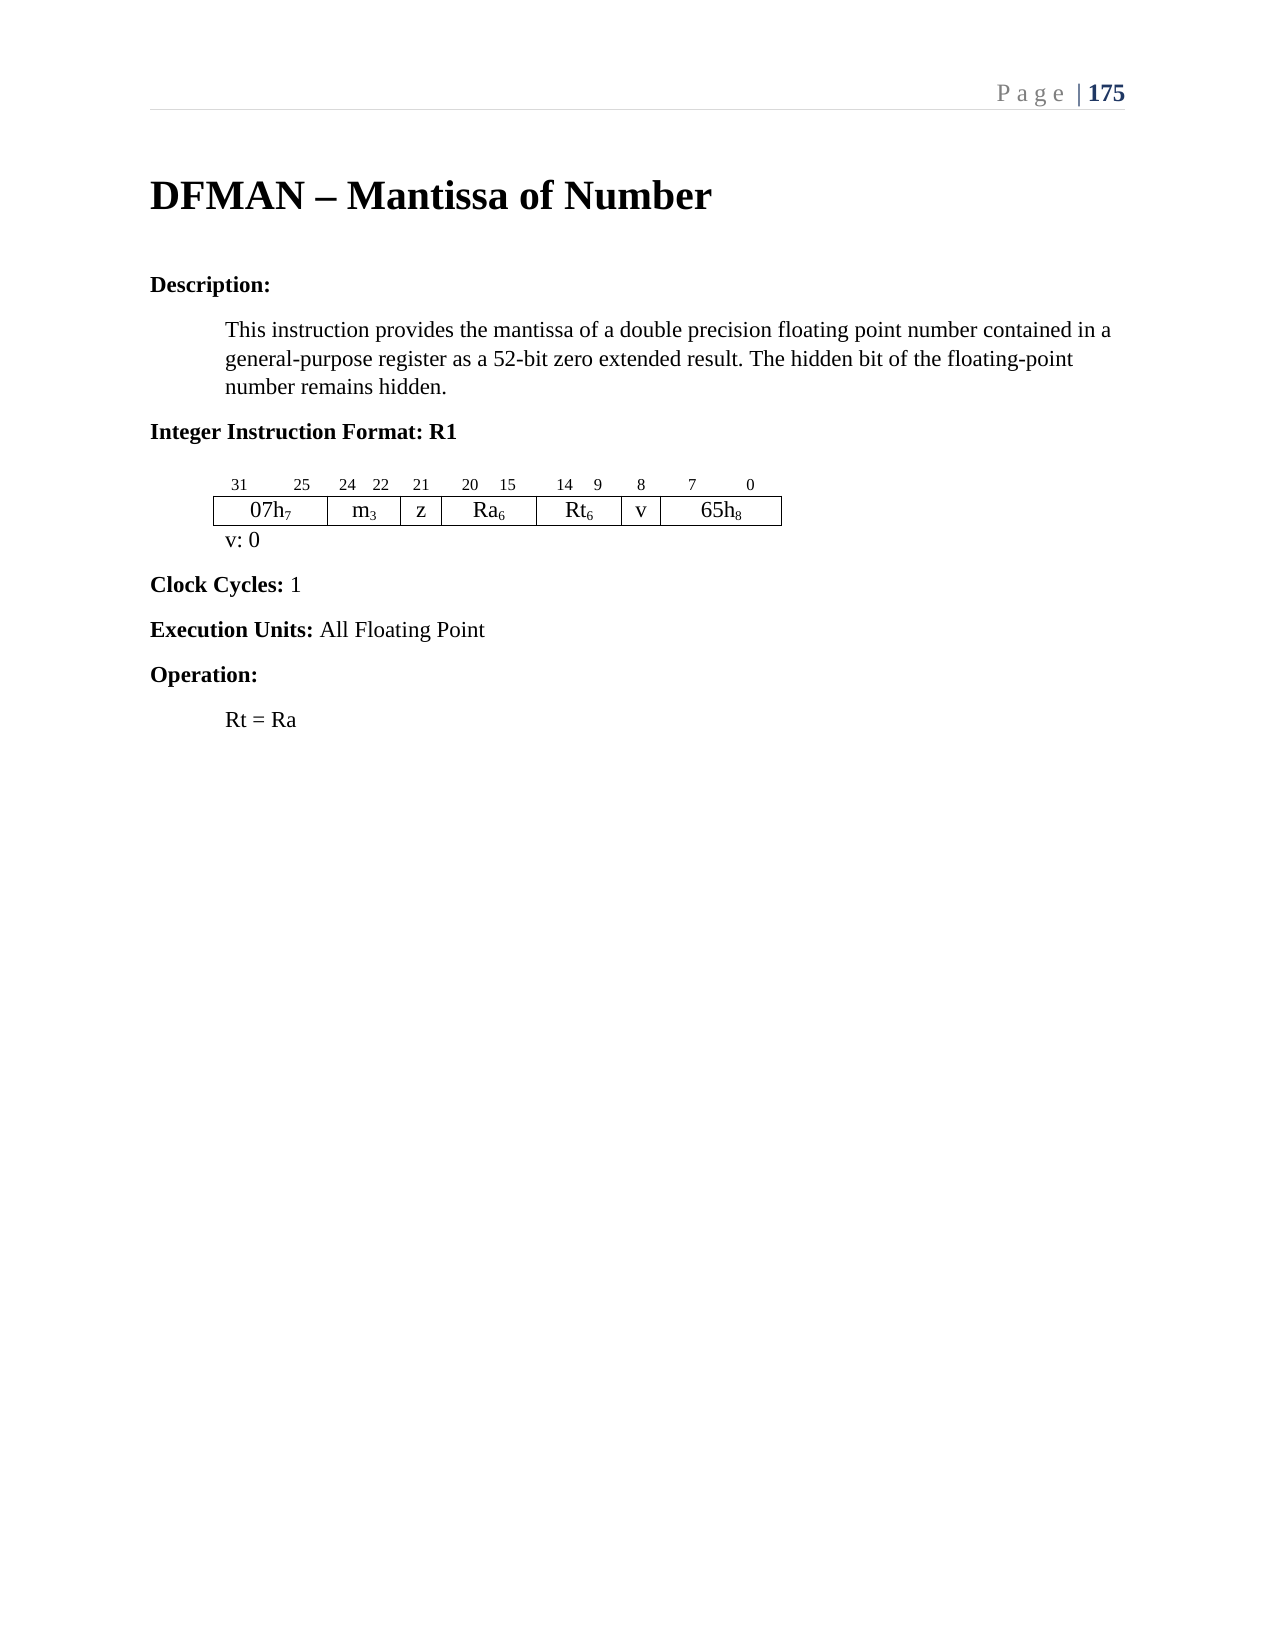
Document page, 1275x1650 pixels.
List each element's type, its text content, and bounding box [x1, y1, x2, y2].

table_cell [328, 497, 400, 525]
text Rt = Ra [225, 706, 1125, 733]
text This instruction provides the mantissa of a double precision floating point number contained in a general-purpose register as a 52-bit zero extended result. The hidden bit of the floating-point number remains hidden. [225, 316, 1125, 399]
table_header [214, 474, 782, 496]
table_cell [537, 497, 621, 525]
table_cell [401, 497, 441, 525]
text Operation: [150, 661, 1125, 688]
text v: 0 [150, 526, 1125, 552]
subtitle DFMAN – Mantissa of Number [150, 171, 1125, 219]
text Description: [150, 271, 1125, 297]
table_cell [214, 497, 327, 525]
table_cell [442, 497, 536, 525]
text Execution Units: All Floating Point [150, 616, 1125, 643]
text Integer Instruction Format: R1 [150, 418, 1125, 444]
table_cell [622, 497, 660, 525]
text Clock Cycles: 1 [150, 571, 1125, 597]
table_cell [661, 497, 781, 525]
